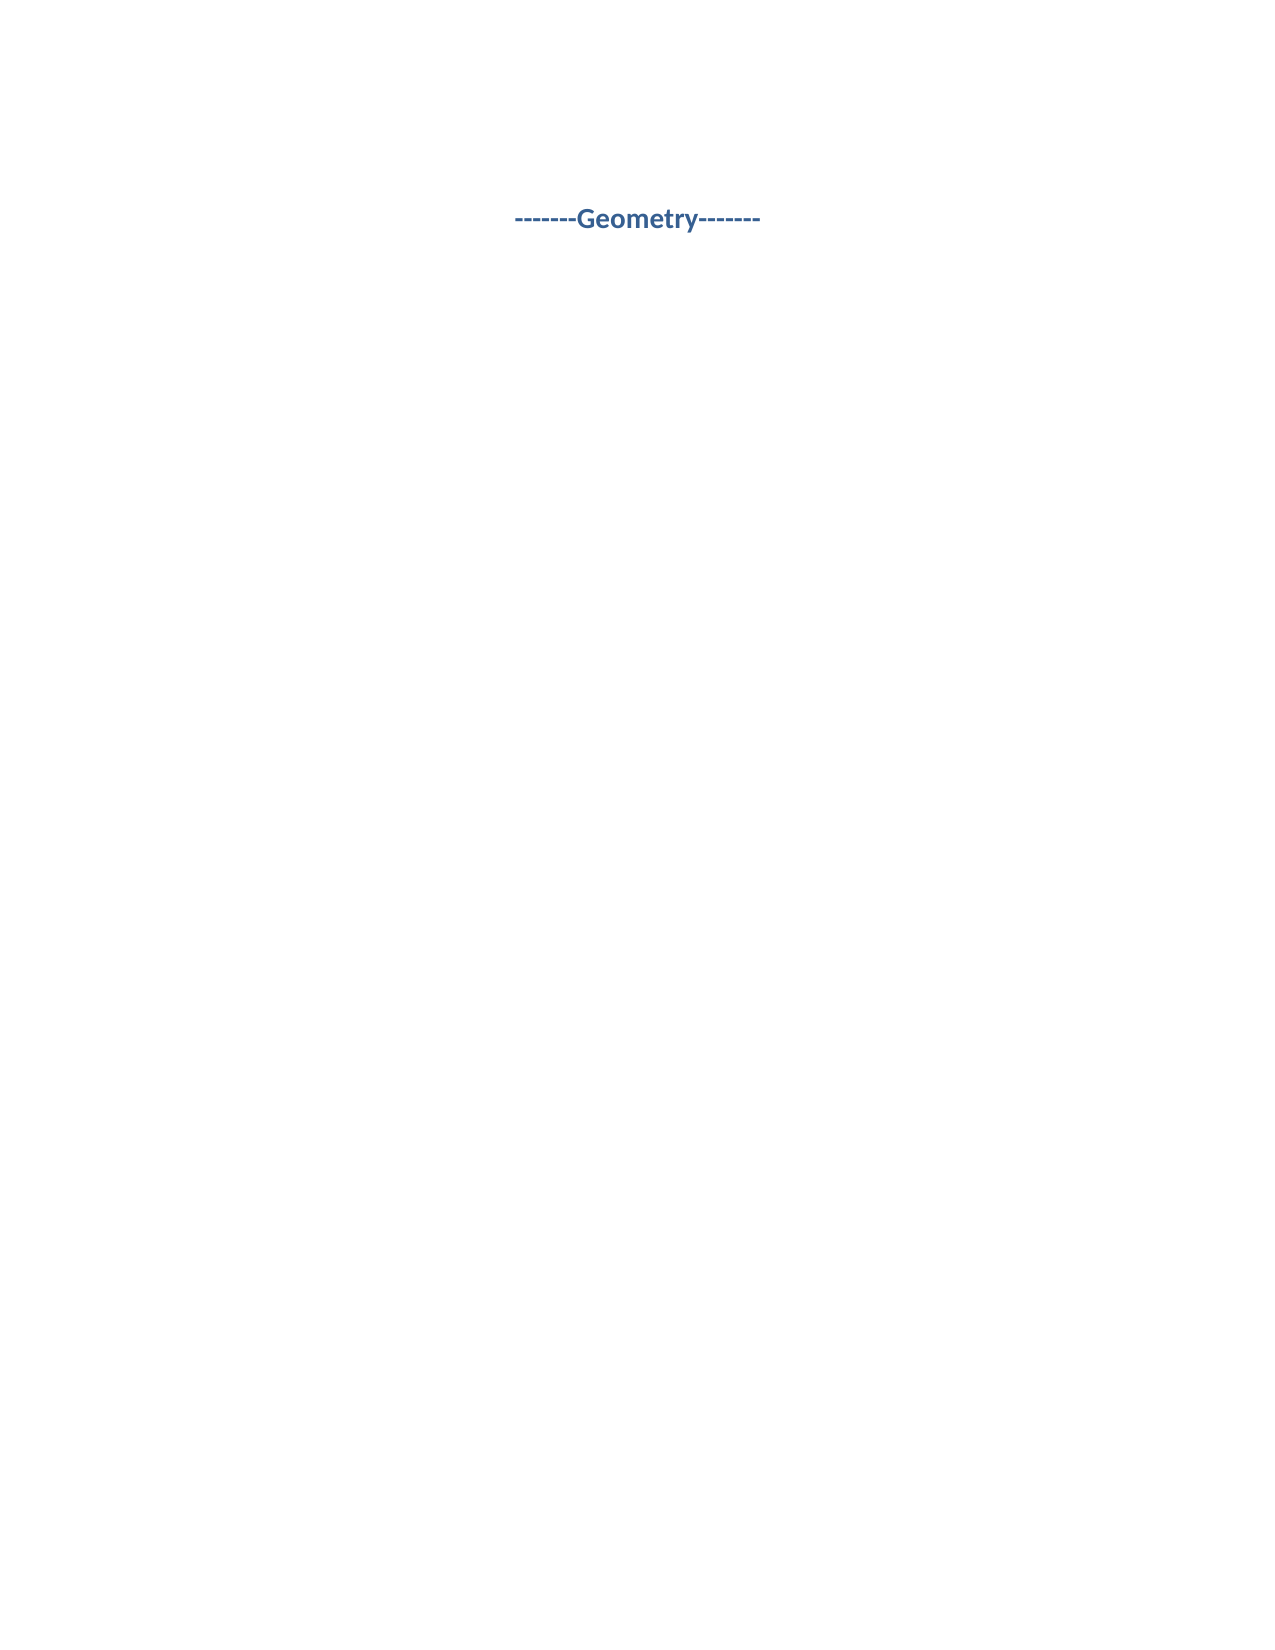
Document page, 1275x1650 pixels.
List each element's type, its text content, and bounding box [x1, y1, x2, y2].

subtitle -------Geometry------- [187, 200, 1087, 236]
